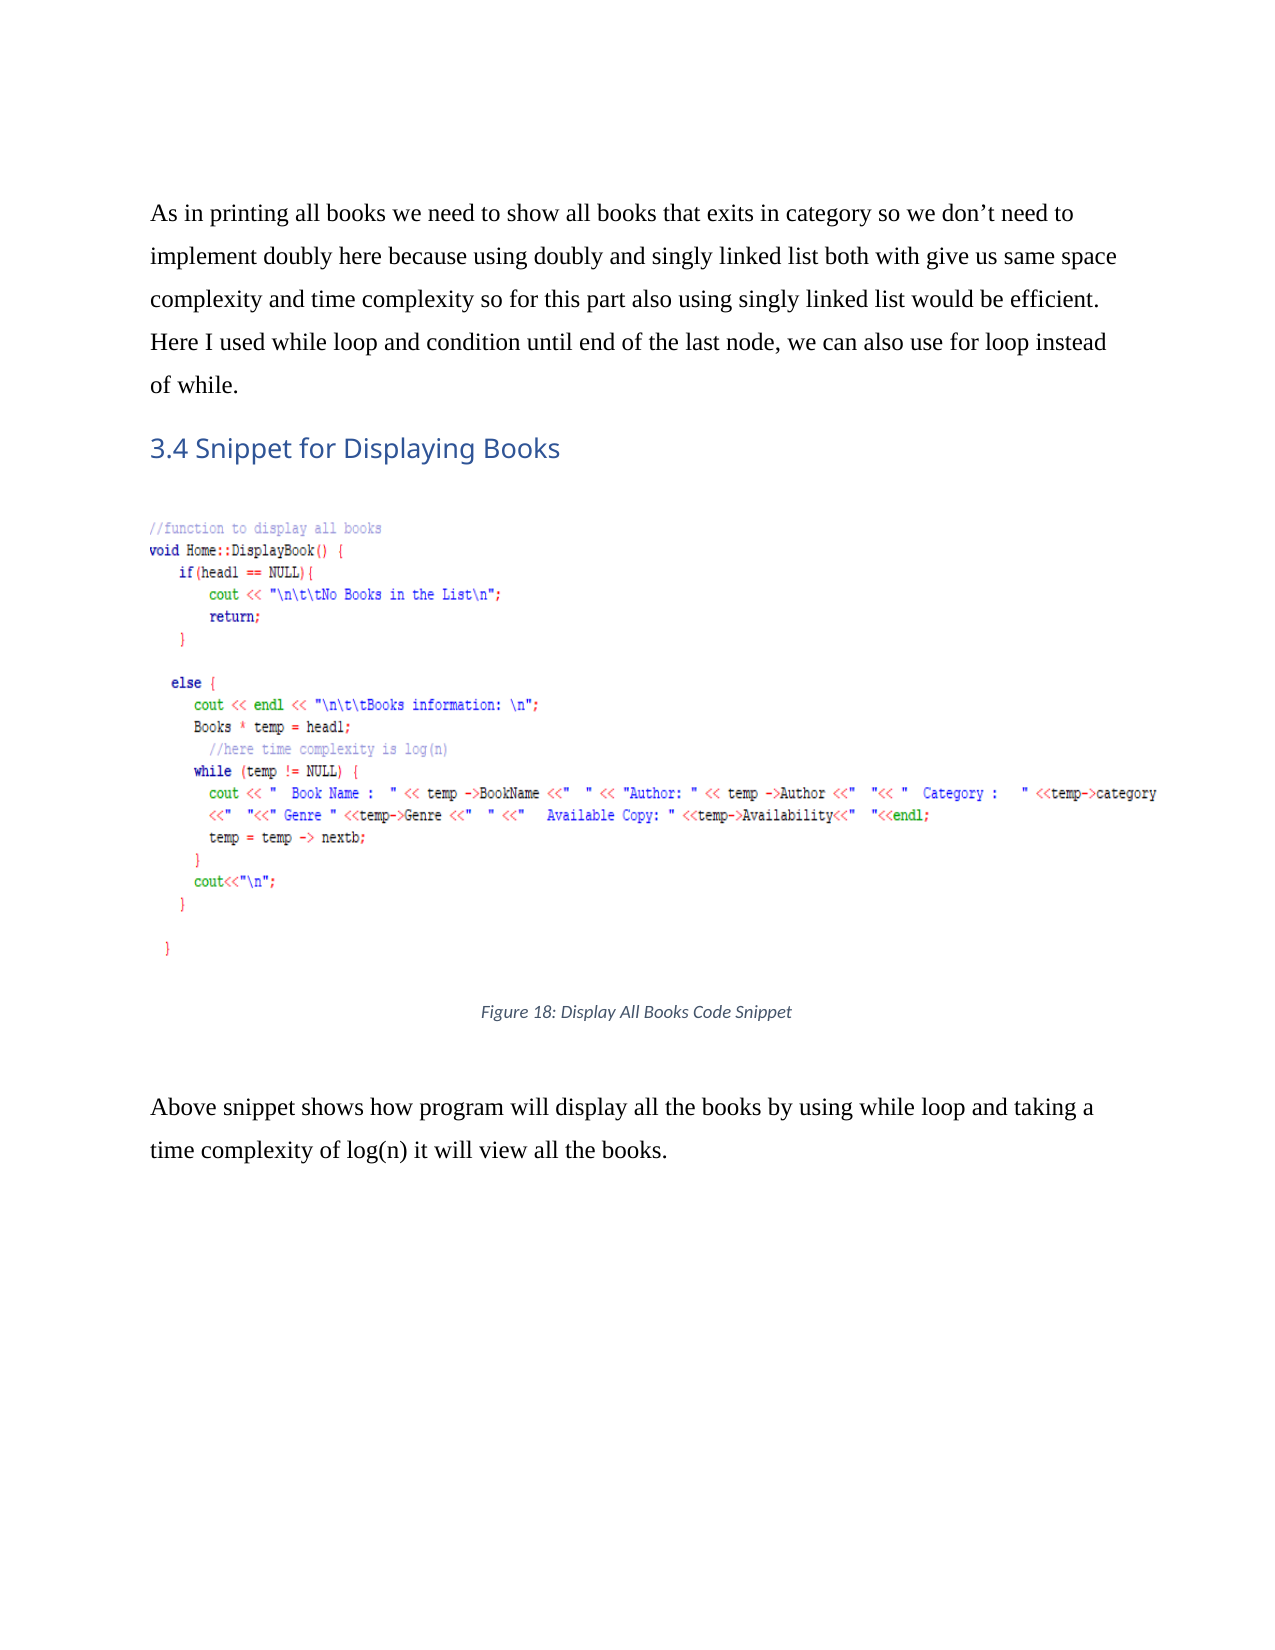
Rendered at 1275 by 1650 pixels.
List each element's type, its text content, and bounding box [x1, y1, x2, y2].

text As in printing all books we need to show all books that exits in category so we don’t need to implement doubly here because using doubly and singly linked list both with give us same space complexity and time complexity so for this part also using singly linked list would be efficient. Here I used while loop and condition until end of the last node, we can also use for loop instead of while. [150, 198, 1125, 399]
subtitle 3.4 Snippet for Displaying Books [150, 430, 1125, 467]
text Figure 18: Display All Books Code Snippet [150, 1000, 1125, 1023]
picture [150, 517, 1166, 982]
text Above snippet shows how program will display all the books by using while loop and taking a time complexity of log(n) it will view all the books. [150, 1092, 1125, 1164]
